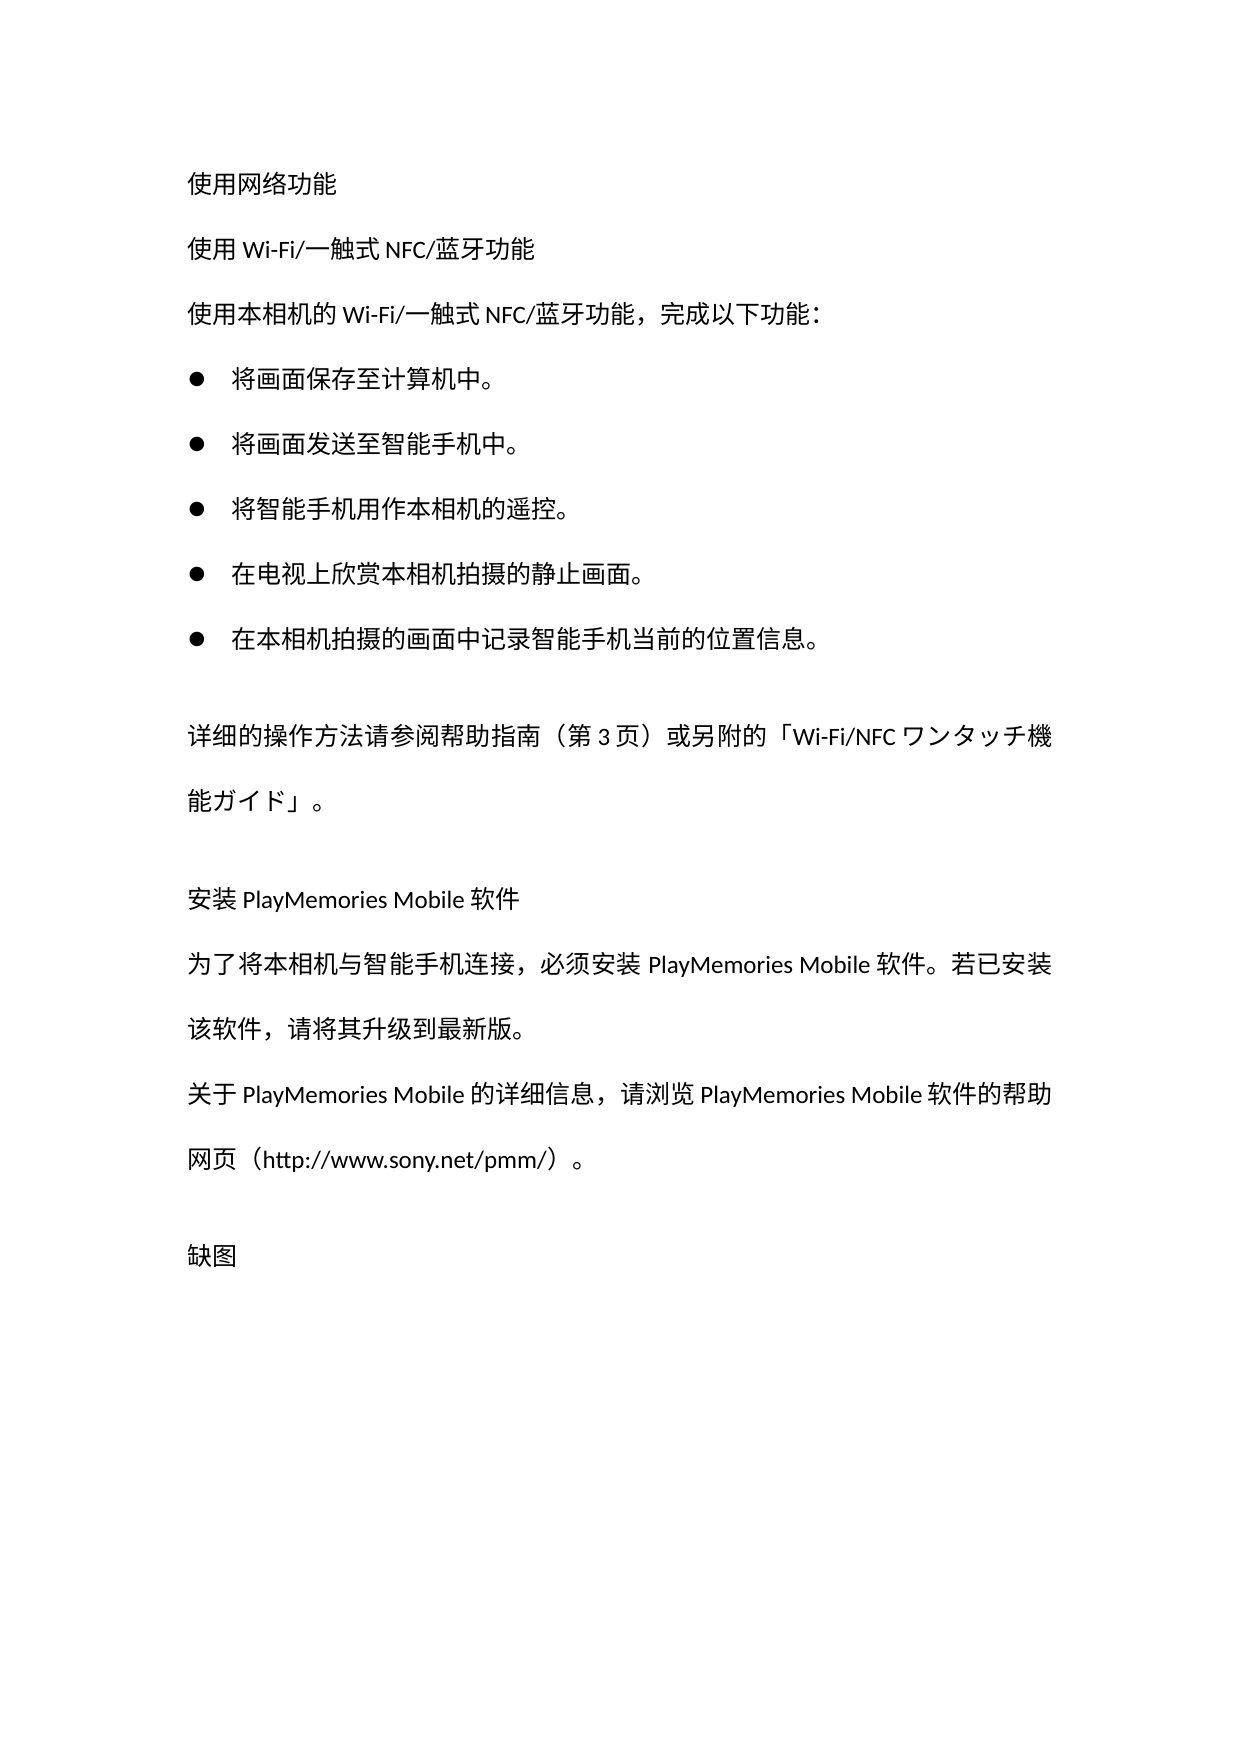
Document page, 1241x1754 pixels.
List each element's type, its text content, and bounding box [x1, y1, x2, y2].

list 缺图 [187, 1222, 1053, 1287]
list 将画面保存至计算机中。 [187, 345, 1053, 410]
list 安装PlayMemories Mobile软件 [187, 865, 1053, 930]
list 关于PlayMemories Mobile的详细信息，请浏览PlayMemories Mobile软件的帮助网页（http://www.sony.net/pmm/）。 [187, 1060, 1053, 1190]
list 详细的操作方法请参阅帮助指南（第3页）或另附的「Wi-Fi/NFCワンタッチ機能ガイド」。 [187, 702, 1053, 832]
list 将画面发送至智能手机中。 [187, 410, 1053, 475]
list 将智能手机用作本相机的遥控。 [187, 475, 1053, 540]
list 使用本相机的Wi-Fi/一触式NFC/蓝牙功能，完成以下功能： [187, 280, 1053, 345]
list 在本相机拍摄的画面中记录智能手机当前的位置信息。 [187, 605, 1053, 670]
list 使用网络功能 [187, 150, 1053, 215]
list 为了将本相机与智能手机连接，必须安装PlayMemories Mobile软件。若已安装该软件，请将其升级到最新版。 [187, 930, 1053, 1060]
list 使用Wi-Fi/一触式NFC/蓝牙功能 [187, 215, 1053, 280]
list 在电视上欣赏本相机拍摄的静止画面。 [187, 540, 1053, 605]
